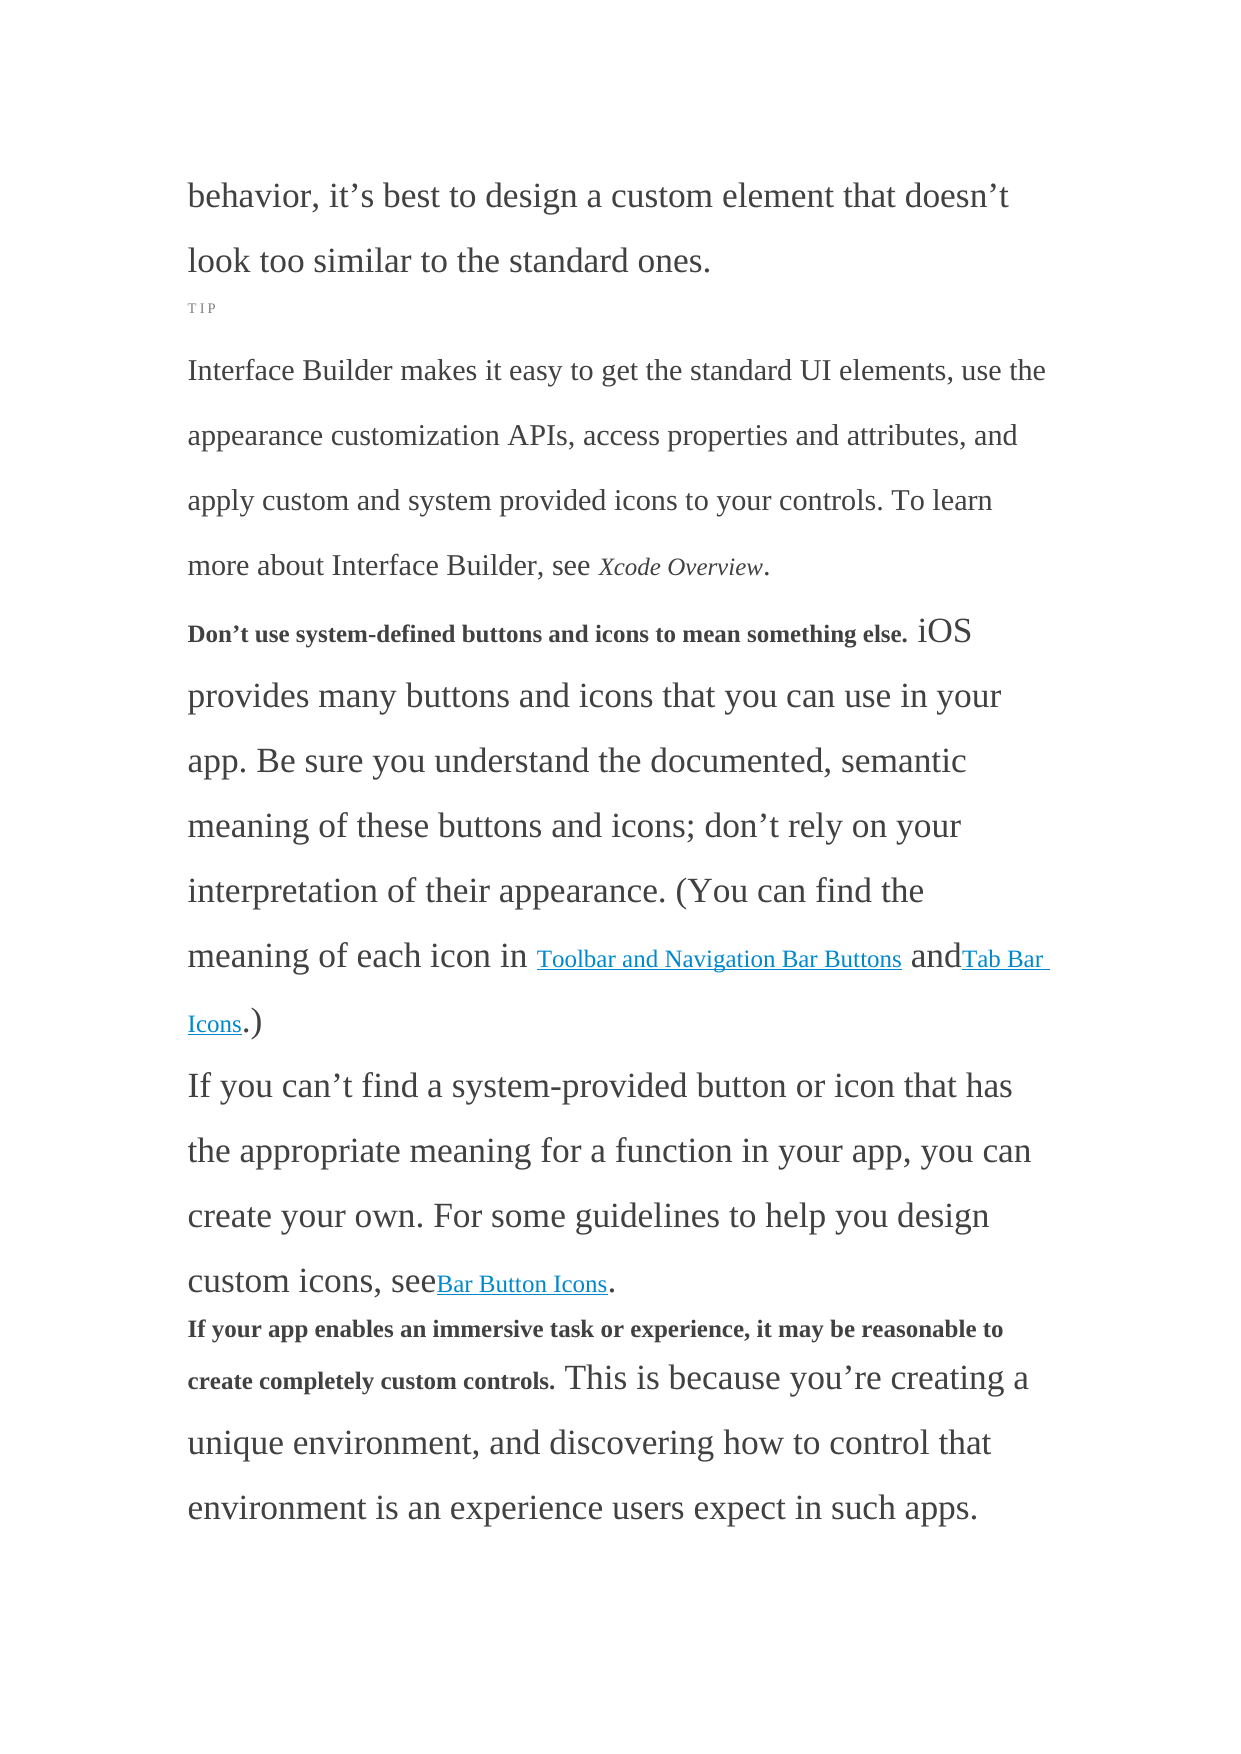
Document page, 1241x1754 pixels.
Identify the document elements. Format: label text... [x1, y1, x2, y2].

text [187, 162, 1053, 292]
text If your app enables an immersive task or experience, it may be reasonable to create completely custom controls. This is because you’re creating a unique environment, and discovering how to control that environment is an experience users expect in such apps. [187, 1312, 1053, 1539]
text TIP [187, 292, 1053, 324]
text If you can’t find a system-provided button or icon that has the appropriate meaning for a function in your app, you can create your own. For some guidelines to help you design custom icons, seeBar Button Icons. [187, 1052, 1053, 1312]
text Interface Builder makes it easy to get the standard UI elements, use the appearance customization APIs, access properties and attributes, and apply custom and system provided icons to your controls. To learn more about Interface Builder, see Xcode Overview. [187, 337, 1053, 597]
text Don’t use system-defined buttons and icons to mean something else. iOS provides many buttons and icons that you can use in your app. Be sure you understand the documented, semantic meaning of these buttons and icons; don’t rely on your interpretation of their appearance. (You can find the meaning of each icon in Toolbar and Navigation Bar Buttons andTab Bar Icons.) [187, 597, 1053, 1052]
